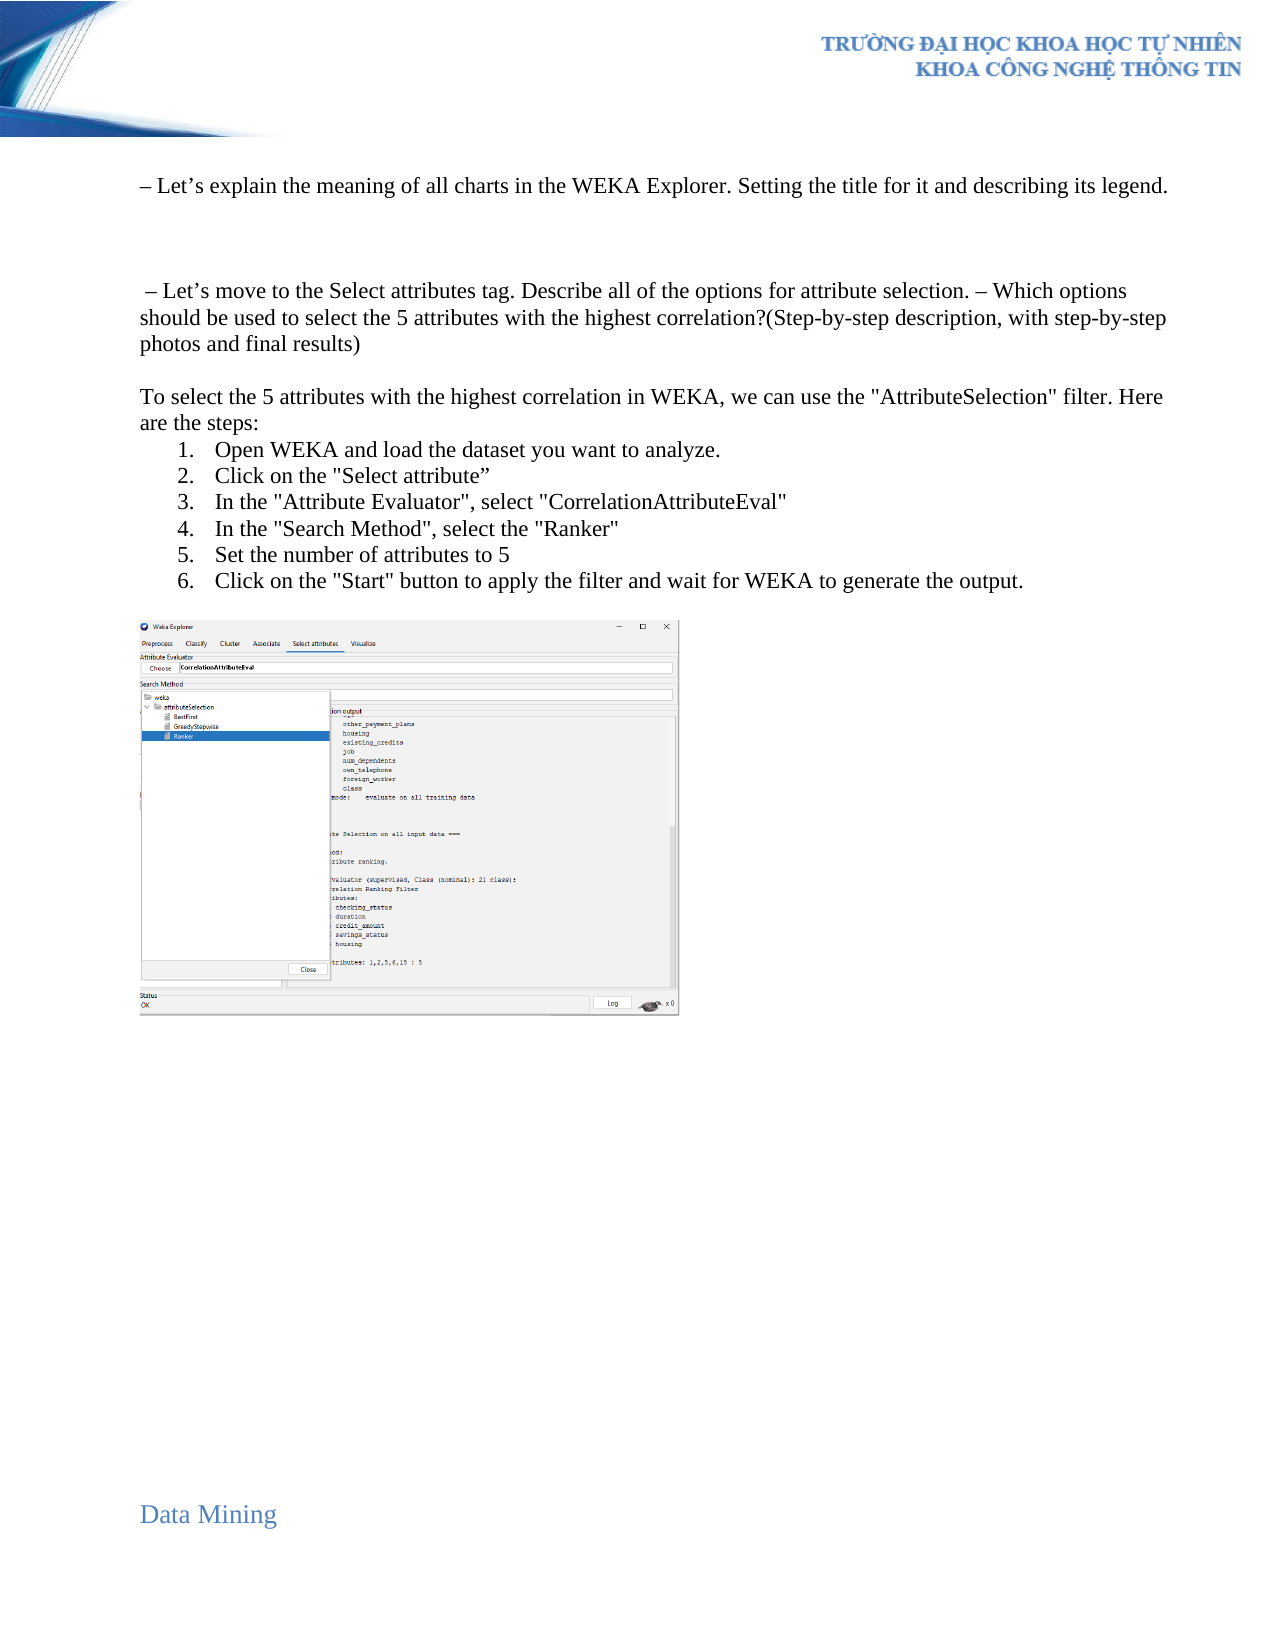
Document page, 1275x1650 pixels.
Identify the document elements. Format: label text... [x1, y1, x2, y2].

text – Let’s move to the Select attributes tag. Describe all of the options for attribute selection. – Which options should be used to select the 5 attributes with the highest correlation?(Step-by-step description, with step-by-step photos and final results) [139, 278, 1173, 357]
picture [821, 32, 1242, 80]
picture [139, 620, 680, 1016]
list Click on the "Select attribute” [177, 462, 1173, 488]
list In the "Search Method", select the "Ranker" [177, 515, 1173, 541]
text – Let’s explain the meaning of all charts in the WEKA Explorer. Setting the title for it and describing its legend. [139, 172, 1173, 198]
list In the "Attribute Evaluator", select "CorrelationAttributeEval" [177, 488, 1173, 515]
text To select the 5 attributes with the highest correlation in WEKA, we can use the "AttributeSelection" filter. Here are the steps: [139, 383, 1173, 436]
list Set the number of attributes to 5 [177, 541, 1173, 567]
picture [0, 1, 289, 137]
list Click on the "Start" button to apply the filter and wait for WEKA to generate the output. [177, 567, 1173, 594]
list Open WEKA and load the dataset you want to analyze. [177, 436, 1173, 462]
